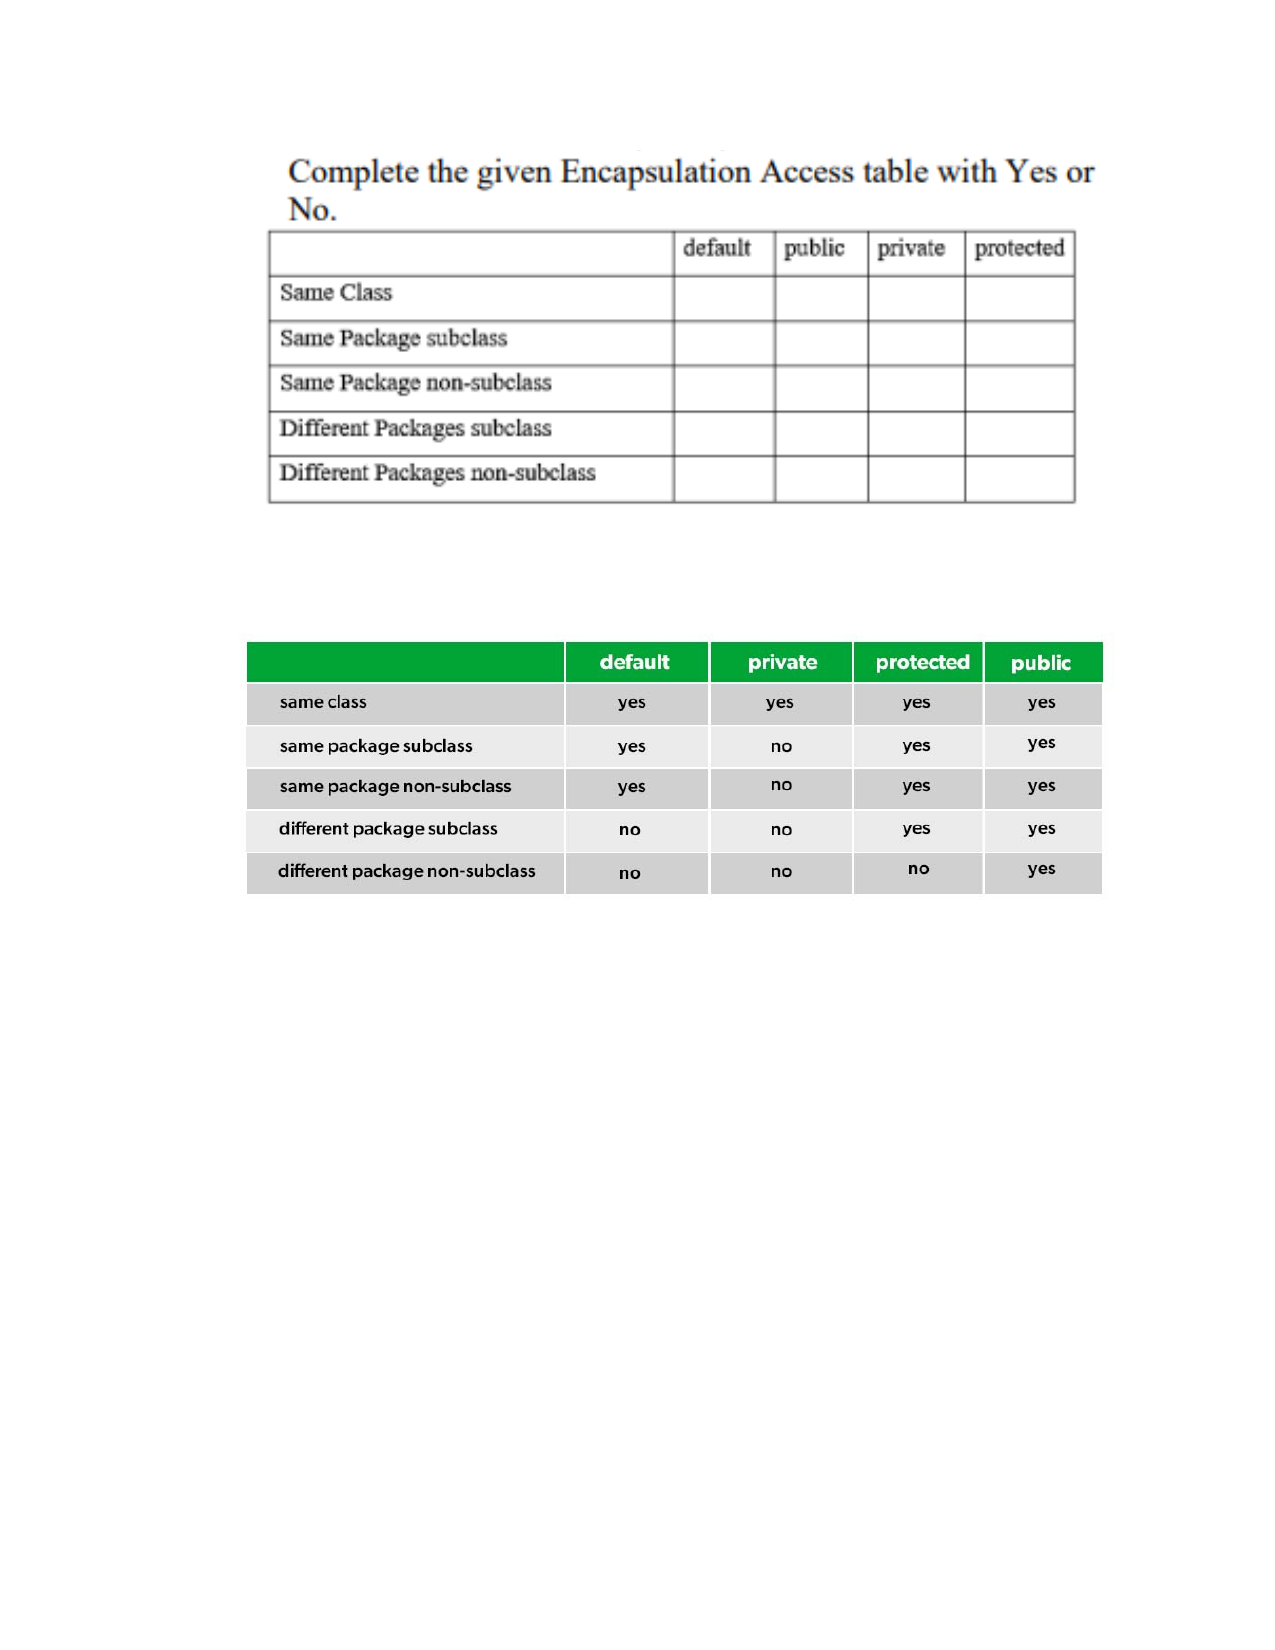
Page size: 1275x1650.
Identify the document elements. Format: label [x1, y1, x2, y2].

picture [225, 150, 1106, 519]
picture [225, 547, 1122, 997]
